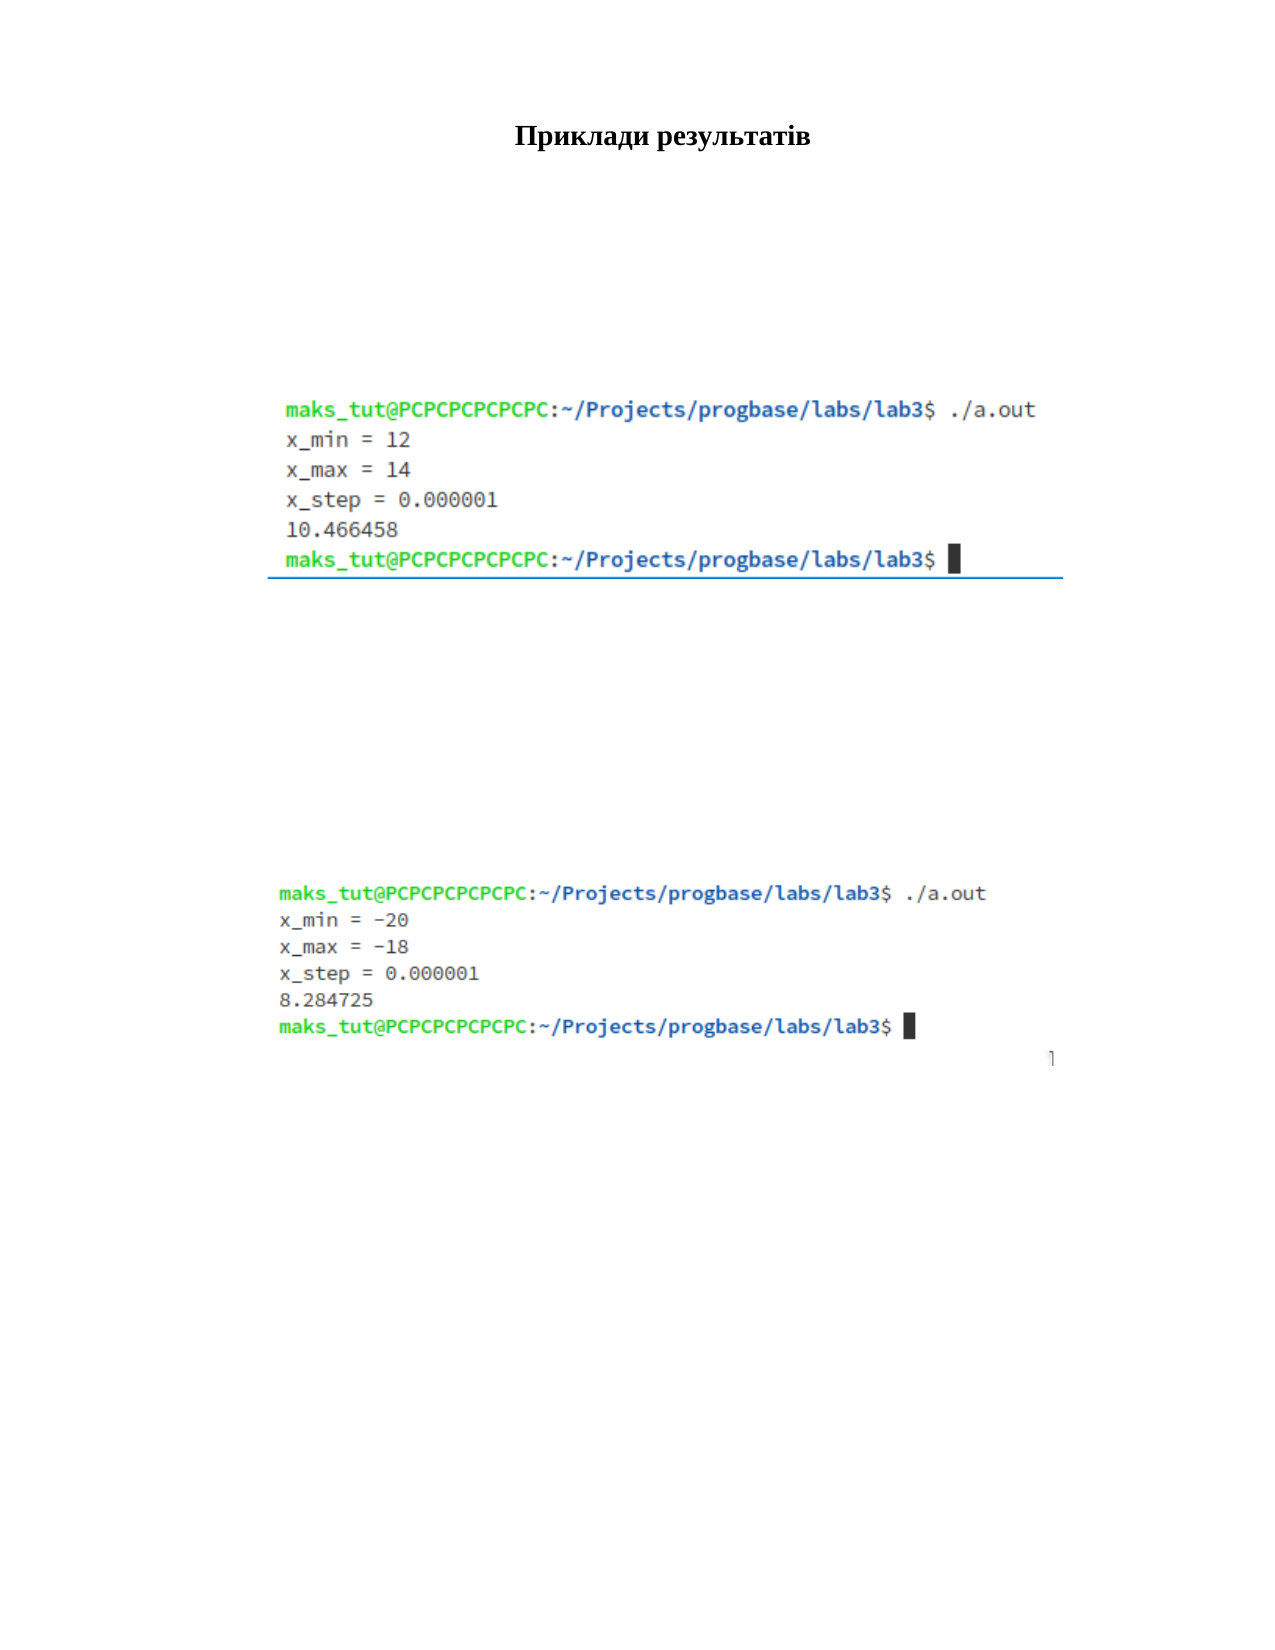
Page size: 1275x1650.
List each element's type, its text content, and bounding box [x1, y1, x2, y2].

picture [267, 394, 1064, 579]
picture [257, 881, 1054, 1066]
text Приклади результатів [169, 118, 1157, 152]
